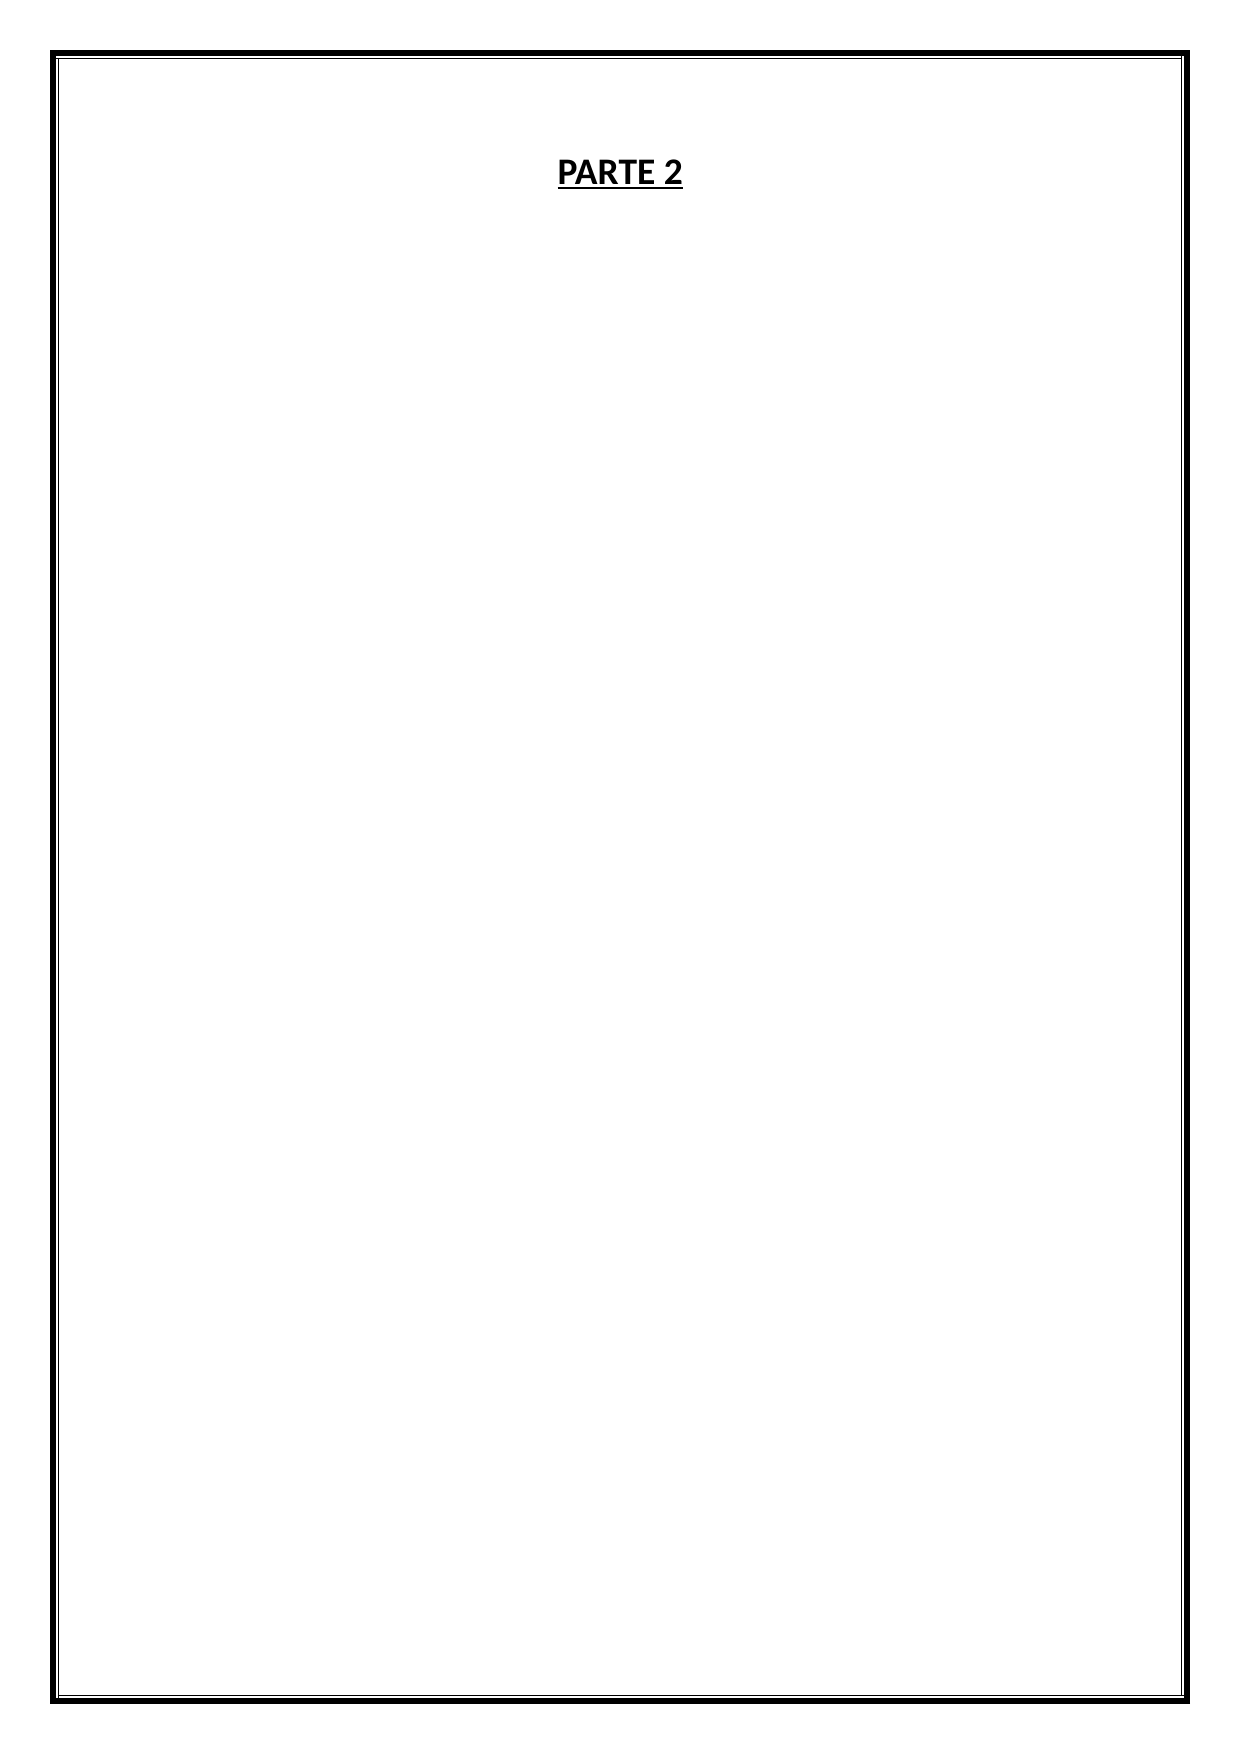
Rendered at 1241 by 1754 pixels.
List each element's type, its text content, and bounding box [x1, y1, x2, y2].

text PARTE 2 [177, 148, 1063, 193]
